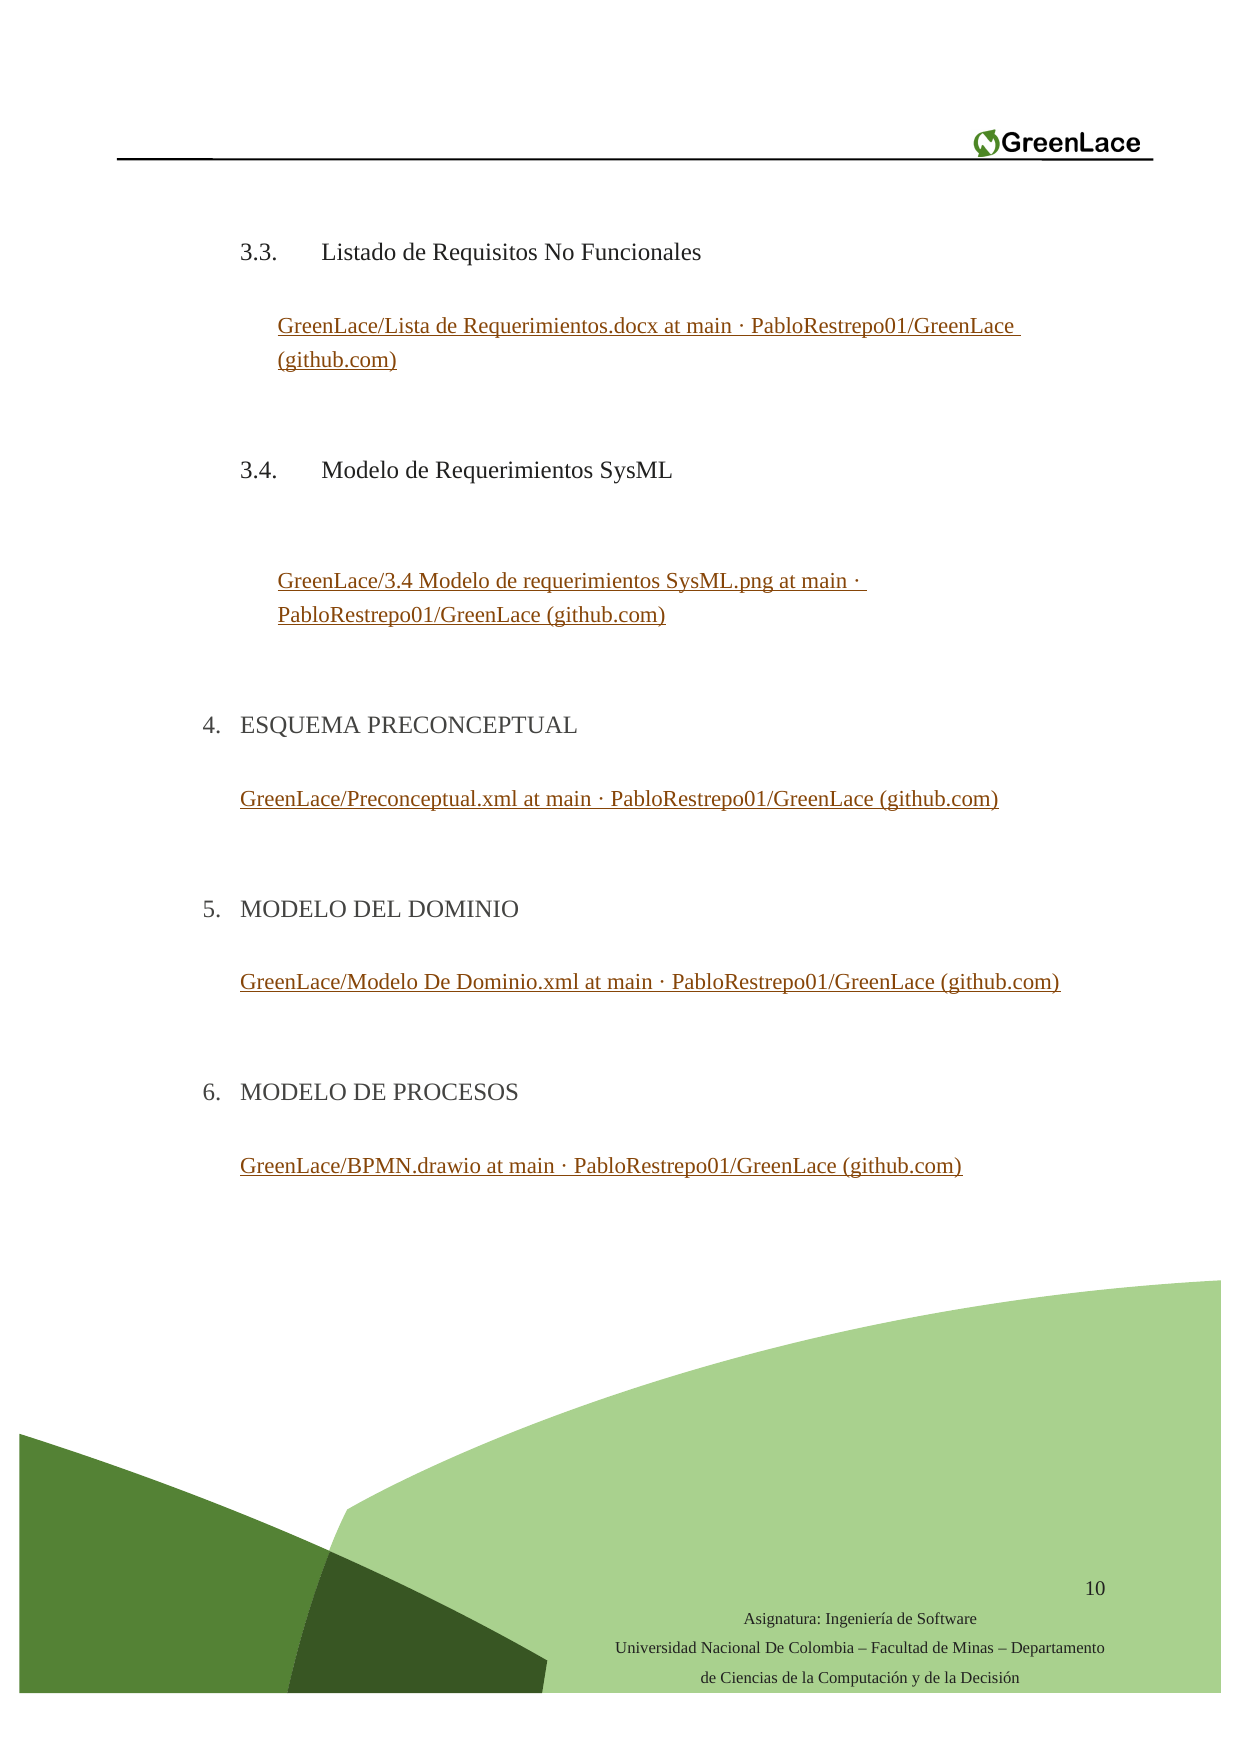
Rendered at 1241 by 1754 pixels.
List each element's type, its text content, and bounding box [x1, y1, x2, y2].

text MODELO DE PROCESOS [202, 1077, 1105, 1106]
list GreenLace/Lista de Requerimientos.docx at main · PabloRestrepo01/GreenLace (github.com) [277, 312, 1105, 372]
list GreenLace/BPMN.drawio at main · PabloRestrepo01/GreenLace (github.com) [240, 1152, 1105, 1178]
text MODELO DEL DOMINIO [202, 894, 1105, 922]
list GreenLace/Preconceptual.xml at main · PabloRestrepo01/GreenLace (github.com) [240, 785, 1105, 811]
picture [1000, 130, 1141, 154]
text Listado de Requisitos No Funcionales [240, 237, 1105, 266]
text Modelo de Requerimientos SysML [240, 455, 1105, 484]
list GreenLace/Modelo De Dominio.xml at main · PabloRestrepo01/GreenLace (github.com) [240, 968, 1105, 994]
list GreenLace/3.4 Modelo de requerimientos SysML.png at main · PabloRestrepo01/GreenLace (github.com) [277, 567, 1105, 627]
text ESQUEMA PRECONCEPTUAL [202, 710, 1105, 739]
